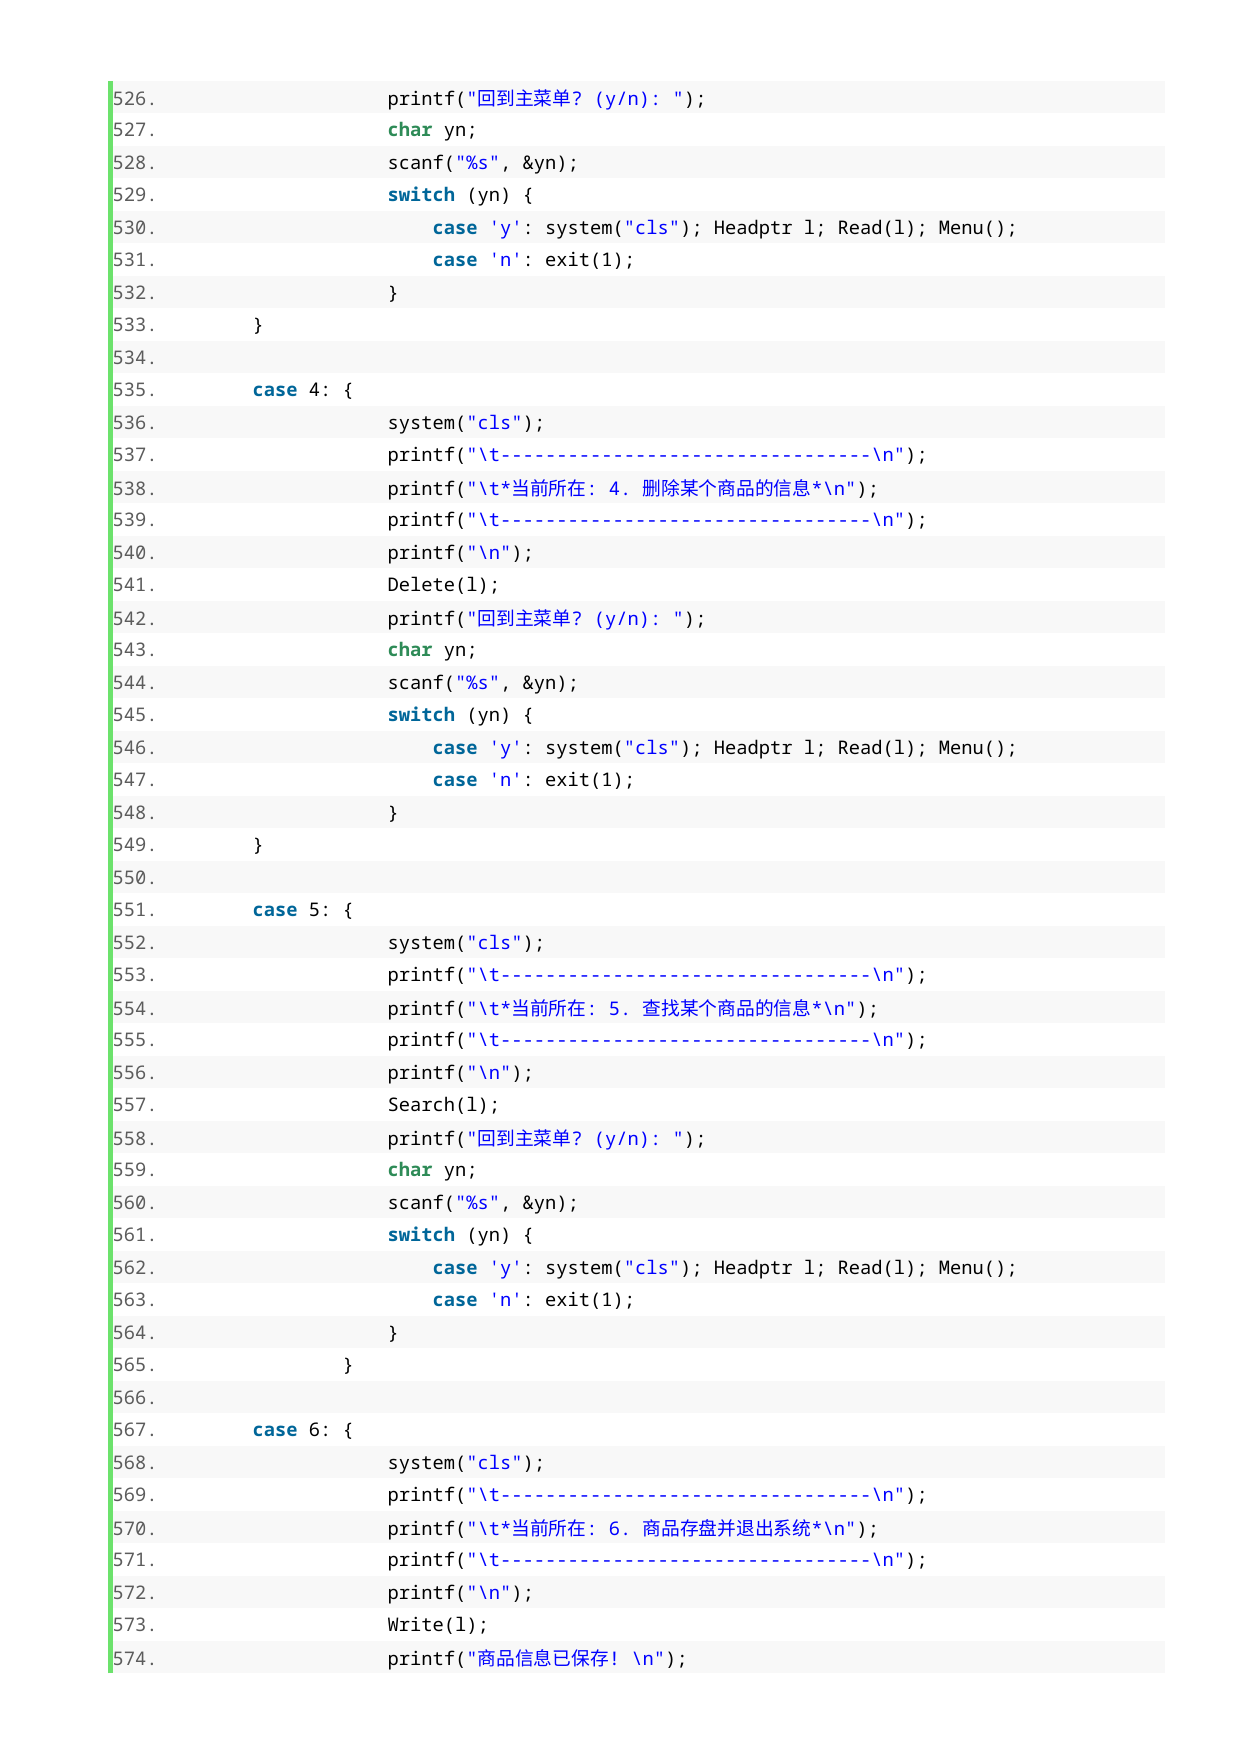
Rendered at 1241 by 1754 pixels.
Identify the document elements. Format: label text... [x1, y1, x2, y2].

list switch (yn) { [113, 1218, 1165, 1251]
list Delete(l); [113, 568, 1165, 601]
list } [113, 1316, 1165, 1348]
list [113, 1478, 1165, 1511]
list case 'y': system("cls"); Headptr l; Read(l); Menu(); [113, 1251, 1165, 1283]
list scanf("%s", &yn); [113, 146, 1165, 178]
list scanf("%s", &yn); [113, 1186, 1165, 1218]
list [113, 438, 1165, 471]
list } [113, 308, 1165, 341]
list case 'y': system("cls"); Headptr l; Read(l); Menu(); [113, 731, 1165, 763]
list } [113, 1348, 1165, 1381]
list char yn; [113, 1153, 1165, 1186]
list case 5: { [113, 893, 1165, 926]
list case 6: { [113, 1413, 1165, 1446]
list printf("\t*当前所在: 4. 删除某个商品的信息*\n"); [113, 471, 1165, 503]
list printf("\t---------------------------------\n"); [113, 1023, 1165, 1056]
list printf("回到主菜单? (y/n): "); [113, 601, 1165, 633]
list char yn; [113, 633, 1165, 666]
list system("cls"); [113, 926, 1165, 958]
list printf("\n"); [113, 536, 1165, 568]
list printf("\n"); [113, 1576, 1165, 1608]
list printf("商品信息已保存! \n"); [113, 1641, 1165, 1673]
list system("cls"); [113, 1446, 1165, 1478]
list } [113, 796, 1165, 828]
list } [113, 828, 1165, 861]
list printf("\t*当前所在: 6. 商品存盘并退出系统*\n"); [113, 1511, 1165, 1543]
list case 4: { [113, 373, 1165, 406]
list switch (yn) { [113, 178, 1165, 211]
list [113, 1543, 1165, 1576]
list Write(l); [113, 1608, 1165, 1641]
list case 'y': system("cls"); Headptr l; Read(l); Menu(); [113, 211, 1165, 243]
list switch (yn) { [113, 698, 1165, 731]
list printf("\t---------------------------------\n"); [113, 503, 1165, 536]
list Search(l); [113, 1088, 1165, 1121]
list char yn; [113, 113, 1165, 146]
list printf("\n"); [113, 1056, 1165, 1088]
list case 'n': exit(1); [113, 243, 1165, 276]
list printf("回到主菜单? (y/n): "); [113, 1121, 1165, 1153]
list printf("\t---------------------------------\n"); [113, 958, 1165, 991]
list case 'n': exit(1); [113, 763, 1165, 796]
list printf("回到主菜单? (y/n): "); [113, 81, 1165, 113]
list scanf("%s", &yn); [113, 666, 1165, 698]
list } [113, 276, 1165, 308]
list case 'n': exit(1); [113, 1283, 1165, 1316]
list system("cls"); [113, 406, 1165, 438]
list printf("\t*当前所在: 5. 查找某个商品的信息*\n"); [113, 991, 1165, 1023]
